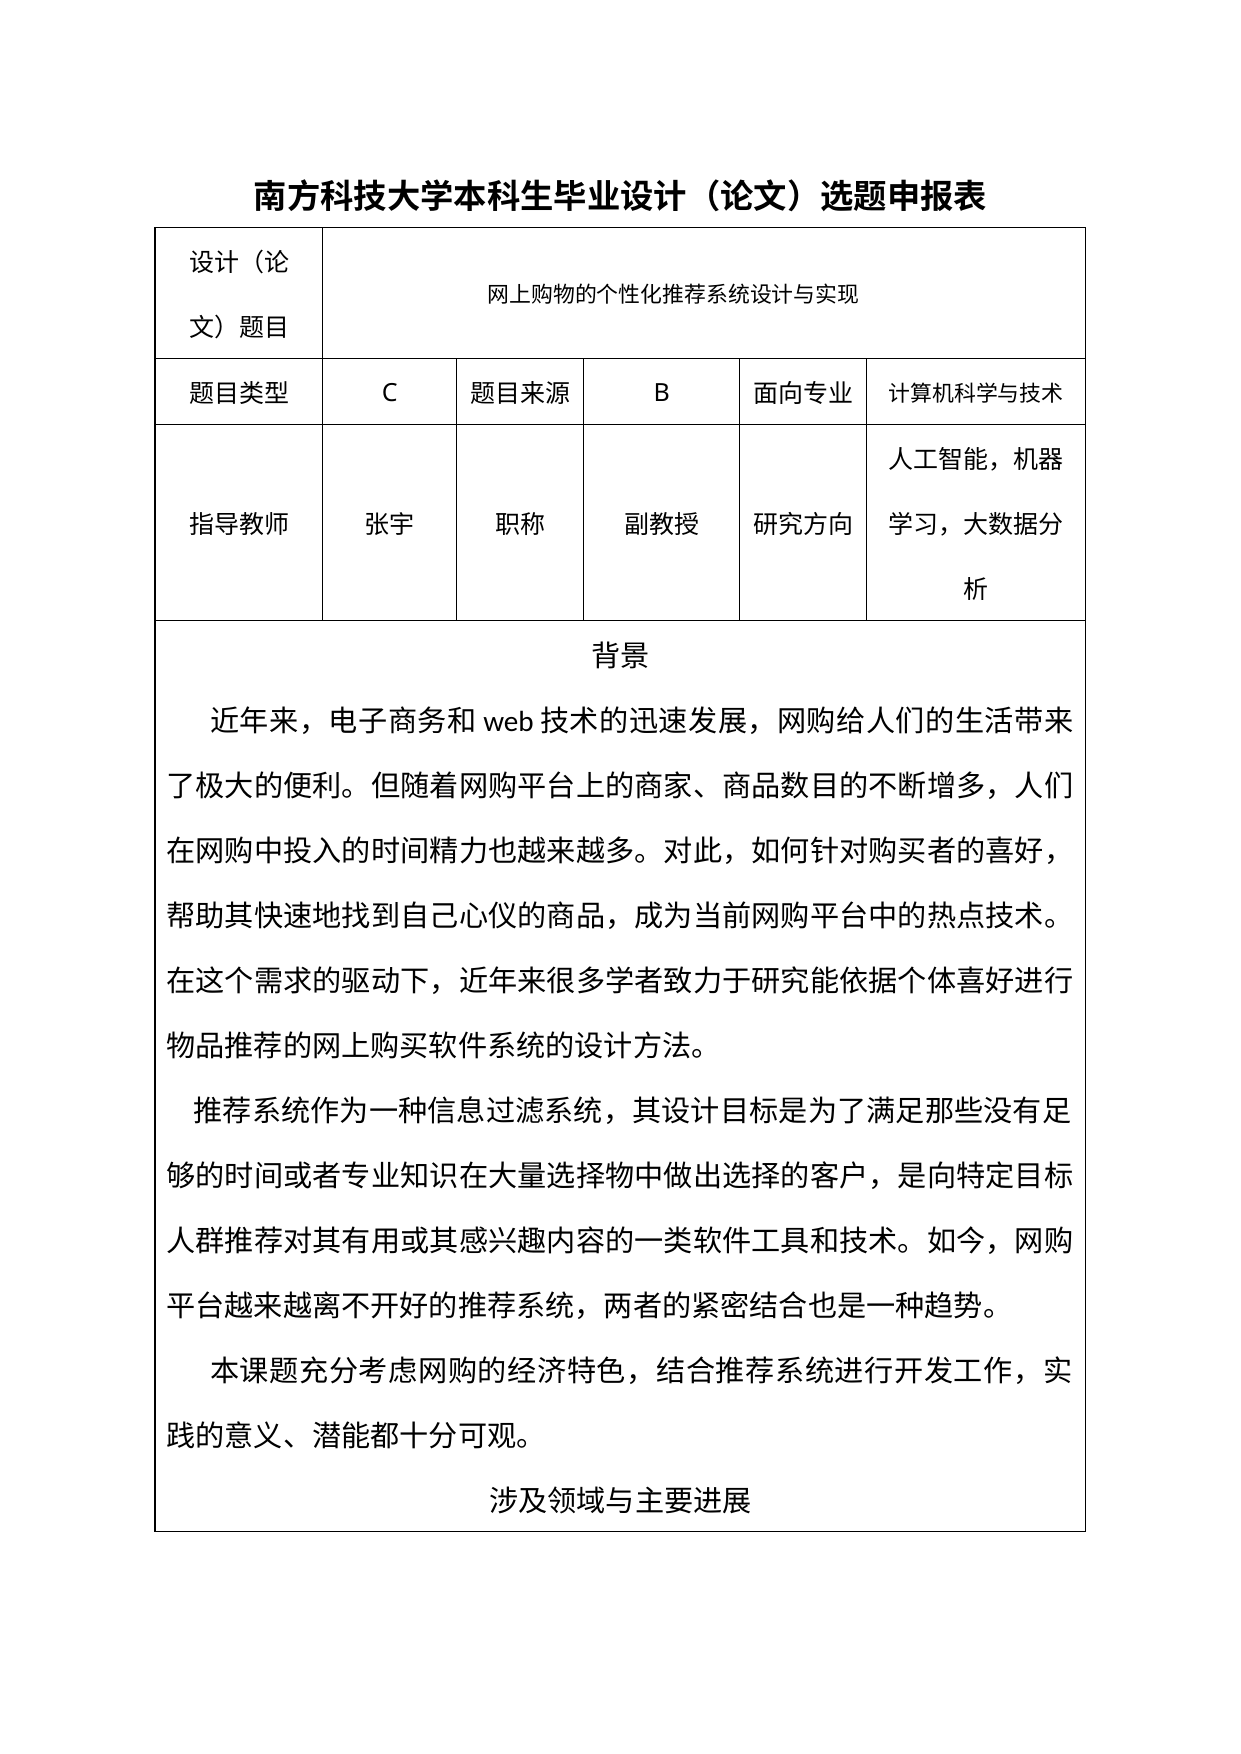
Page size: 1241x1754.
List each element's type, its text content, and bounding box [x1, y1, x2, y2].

table_cell 职称 [457, 425, 583, 620]
table_cell C [323, 359, 456, 424]
table_cell 人工智能，机器学习，大数据分析 [867, 425, 1085, 620]
table_cell 计算机科学与技术 [867, 359, 1085, 424]
table_cell 面向专业 [740, 359, 866, 424]
table_cell 研究方向 [740, 425, 866, 620]
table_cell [156, 621, 1085, 1531]
table_header 设计（论文）题目 [156, 228, 322, 358]
table_header 网上购物的个性化推荐系统设计与实现 [323, 228, 1085, 358]
table_cell B [584, 359, 739, 424]
table_cell 指导教师 [156, 425, 322, 620]
text 南方科技大学本科生毕业设计（论文）选题申报表 [187, 162, 1053, 227]
table_cell 题目类型 [156, 359, 322, 424]
table_cell 题目来源 [457, 359, 583, 424]
table_cell 副教授 [584, 425, 739, 620]
table_cell 张宇 [323, 425, 456, 620]
